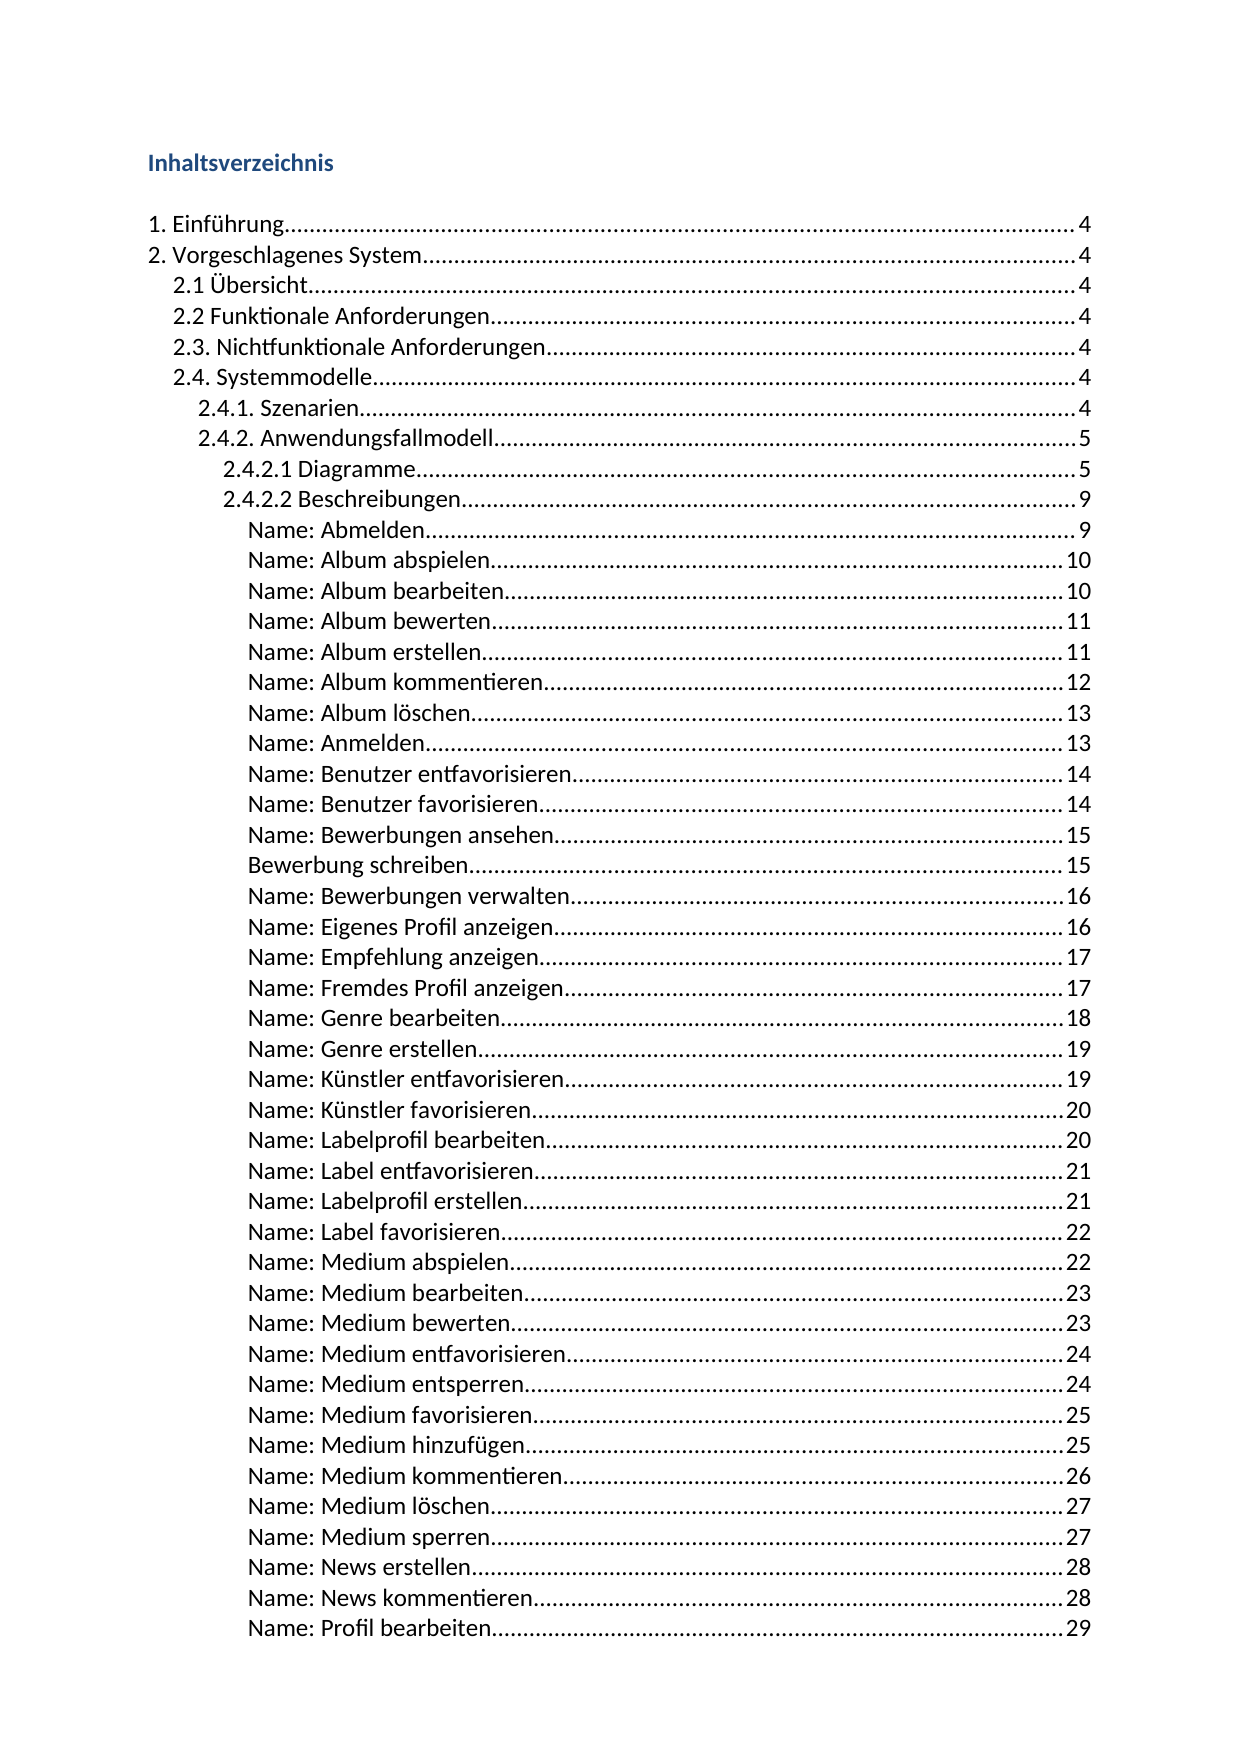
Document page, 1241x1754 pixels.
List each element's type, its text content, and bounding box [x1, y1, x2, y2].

text 2.4.2.2 Beschreibungen 9 [223, 483, 1093, 514]
text 2.4.2. Anwendungsfallmodell 5 [198, 422, 1093, 453]
text Name: Album löschen 13 [248, 697, 1093, 727]
text Name: Album bewerten 11 [248, 605, 1093, 636]
text Name: Fremdes Profil anzeigen 17 [248, 972, 1093, 1002]
text Name: News kommentieren 28 [248, 1582, 1093, 1613]
text Name: Medium entsperren 24 [248, 1368, 1093, 1399]
text 1. Einführung 4 [148, 209, 1093, 239]
text 2.4.2.1 Diagramme 5 [223, 453, 1093, 483]
text Name: Medium entfavorisieren 24 [248, 1338, 1093, 1368]
text Name: Album erstellen 11 [248, 636, 1093, 666]
text Name: Genre erstellen 19 [248, 1033, 1093, 1063]
text Name: Genre bearbeiten 18 [248, 1002, 1093, 1033]
text 2.3. Nichtfunktionale Anforderungen 4 [173, 331, 1093, 361]
text 2. Vorgeschlagenes System 4 [148, 239, 1093, 270]
text Name: Medium sperren 27 [248, 1521, 1093, 1552]
text Name: Medium bearbeiten 23 [248, 1277, 1093, 1307]
text Name: Künstler entfavorisieren 19 [248, 1063, 1093, 1094]
text Name: Album kommentieren 12 [248, 666, 1093, 697]
text Name: Künstler favorisieren 20 [248, 1094, 1093, 1124]
text 2.1 Übersicht 4 [173, 270, 1093, 300]
text Name: Labelprofil erstellen 21 [248, 1185, 1093, 1216]
text Name: Benutzer entfavorisieren 14 [248, 758, 1093, 788]
text Name: Label favorisieren 22 [248, 1216, 1093, 1246]
text Name: Eigenes Profil anzeigen 16 [248, 911, 1093, 941]
text Name: Label entfavorisieren 21 [248, 1155, 1093, 1185]
text Name: Benutzer favorisieren 14 [248, 788, 1093, 819]
text Name: Medium hinzufügen 25 [248, 1429, 1093, 1460]
text 2.4. Systemmodelle 4 [173, 361, 1093, 392]
text Name: Medium kommentieren 26 [248, 1460, 1093, 1491]
text Name: Anmelden 13 [248, 727, 1093, 758]
text Name: Medium abspielen 22 [248, 1246, 1093, 1277]
text 2.2 Funktionale Anforderungen 4 [173, 300, 1093, 331]
text Name: Bewerbungen ansehen 15 [248, 819, 1093, 849]
text 2.4.1. Szenarien 4 [198, 392, 1093, 422]
text Name: Medium löschen 27 [248, 1491, 1093, 1521]
text Name: Album abspielen 10 [248, 544, 1093, 575]
text Name: Album bearbeiten 10 [248, 575, 1093, 605]
text Name: Medium bewerten 23 [248, 1307, 1093, 1338]
text Name: Medium favorisieren 25 [248, 1399, 1093, 1429]
text Name: Profil bearbeiten 29 [248, 1613, 1093, 1643]
text Name: Bewerbungen verwalten 16 [248, 880, 1093, 911]
text Name: News erstellen 28 [248, 1552, 1093, 1582]
text Inhaltsverzeichnis [148, 148, 1093, 178]
text Name: Labelprofil bearbeiten 20 [248, 1124, 1093, 1155]
text Name: Abmelden 9 [248, 514, 1093, 544]
text Bewerbung schreiben 15 [248, 849, 1093, 880]
text Name: Empfehlung anzeigen 17 [248, 941, 1093, 972]
